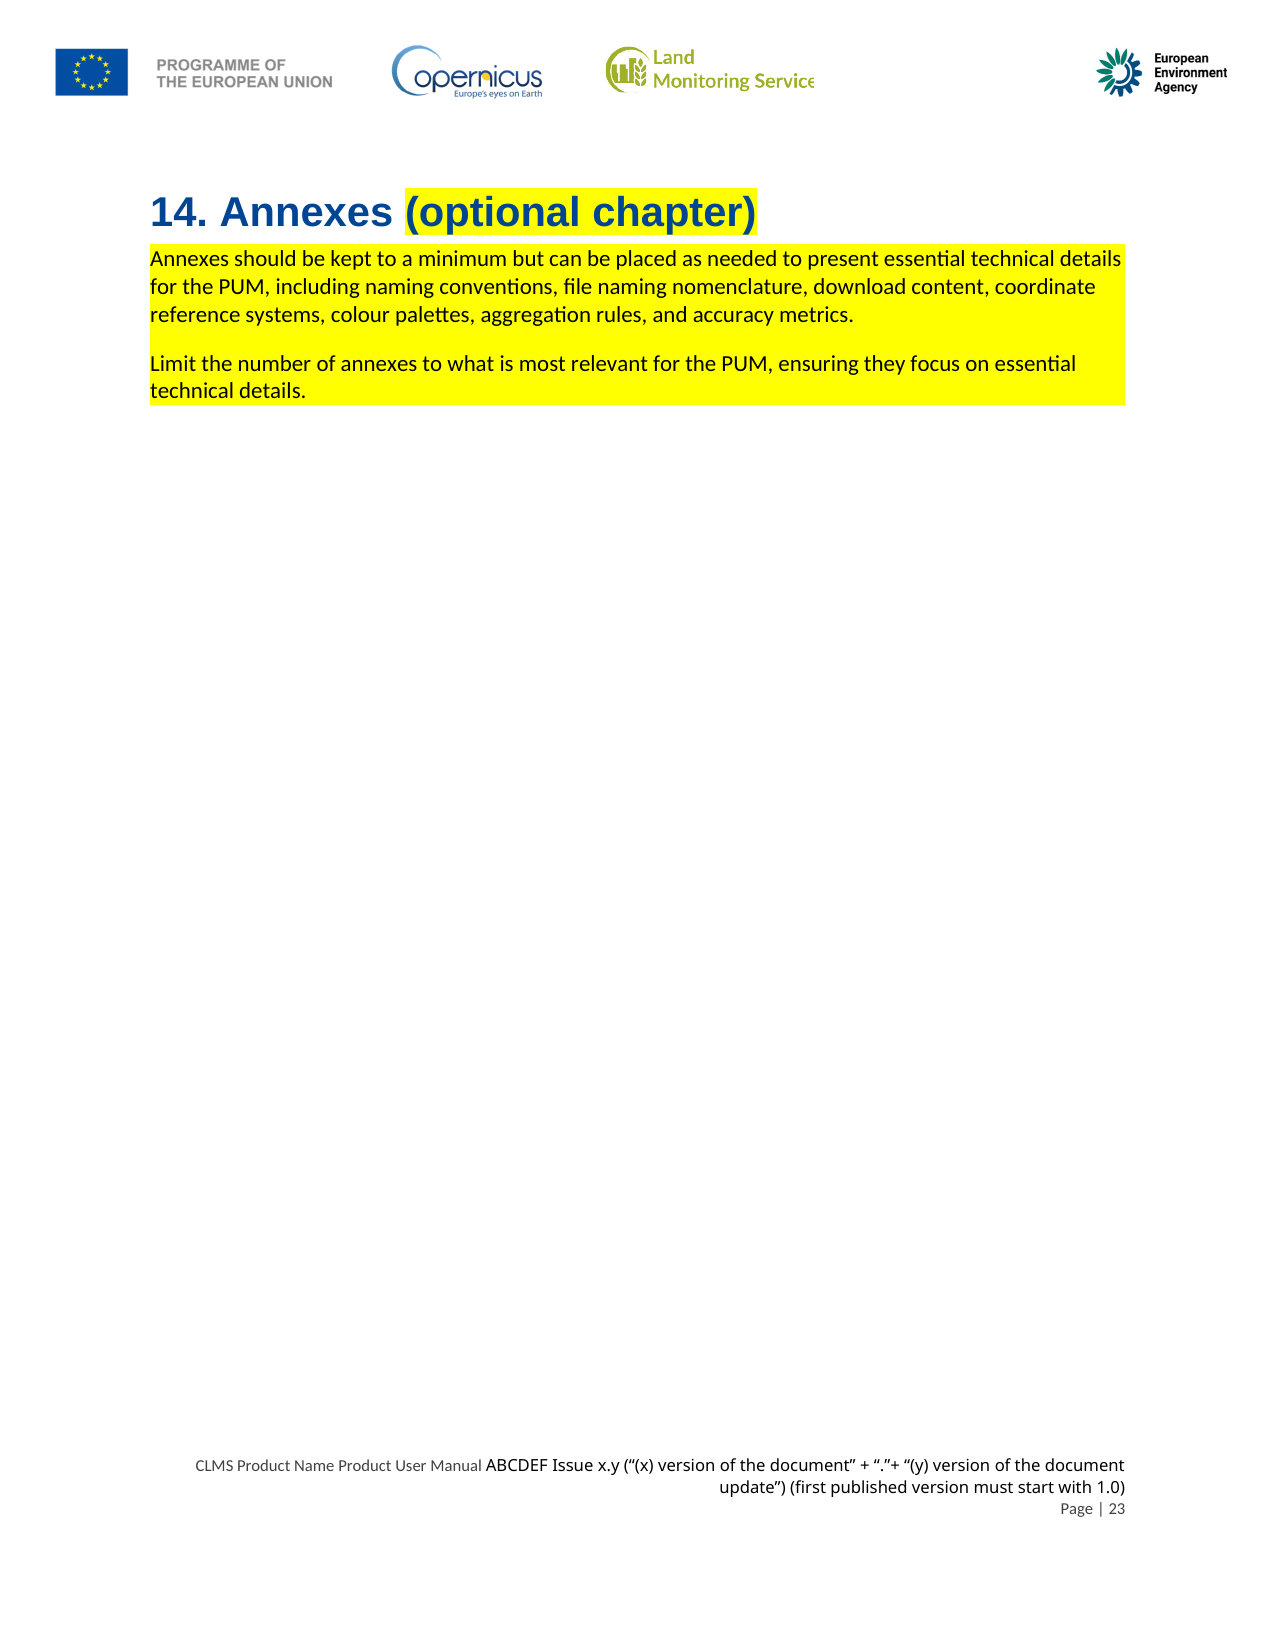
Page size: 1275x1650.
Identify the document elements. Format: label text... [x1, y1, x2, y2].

text Limit the number of annexes to what is most relevant for the PUM, ensuring they focus on essential technical details. [150, 349, 1125, 405]
text Annexes should be kept to a minimum but can be placed as needed to present essential technical details for the PUM, including naming conventions, file naming nomenclature, download content, coordinate reference systems, colour palettes, aggregation rules, and accuracy metrics. [150, 244, 1125, 328]
picture [371, 15, 560, 130]
picture [29, 21, 351, 124]
picture [1094, 46, 1228, 97]
subtitle 14. Annexes (optional chapter) [150, 187, 1125, 235]
picture [605, 46, 814, 93]
